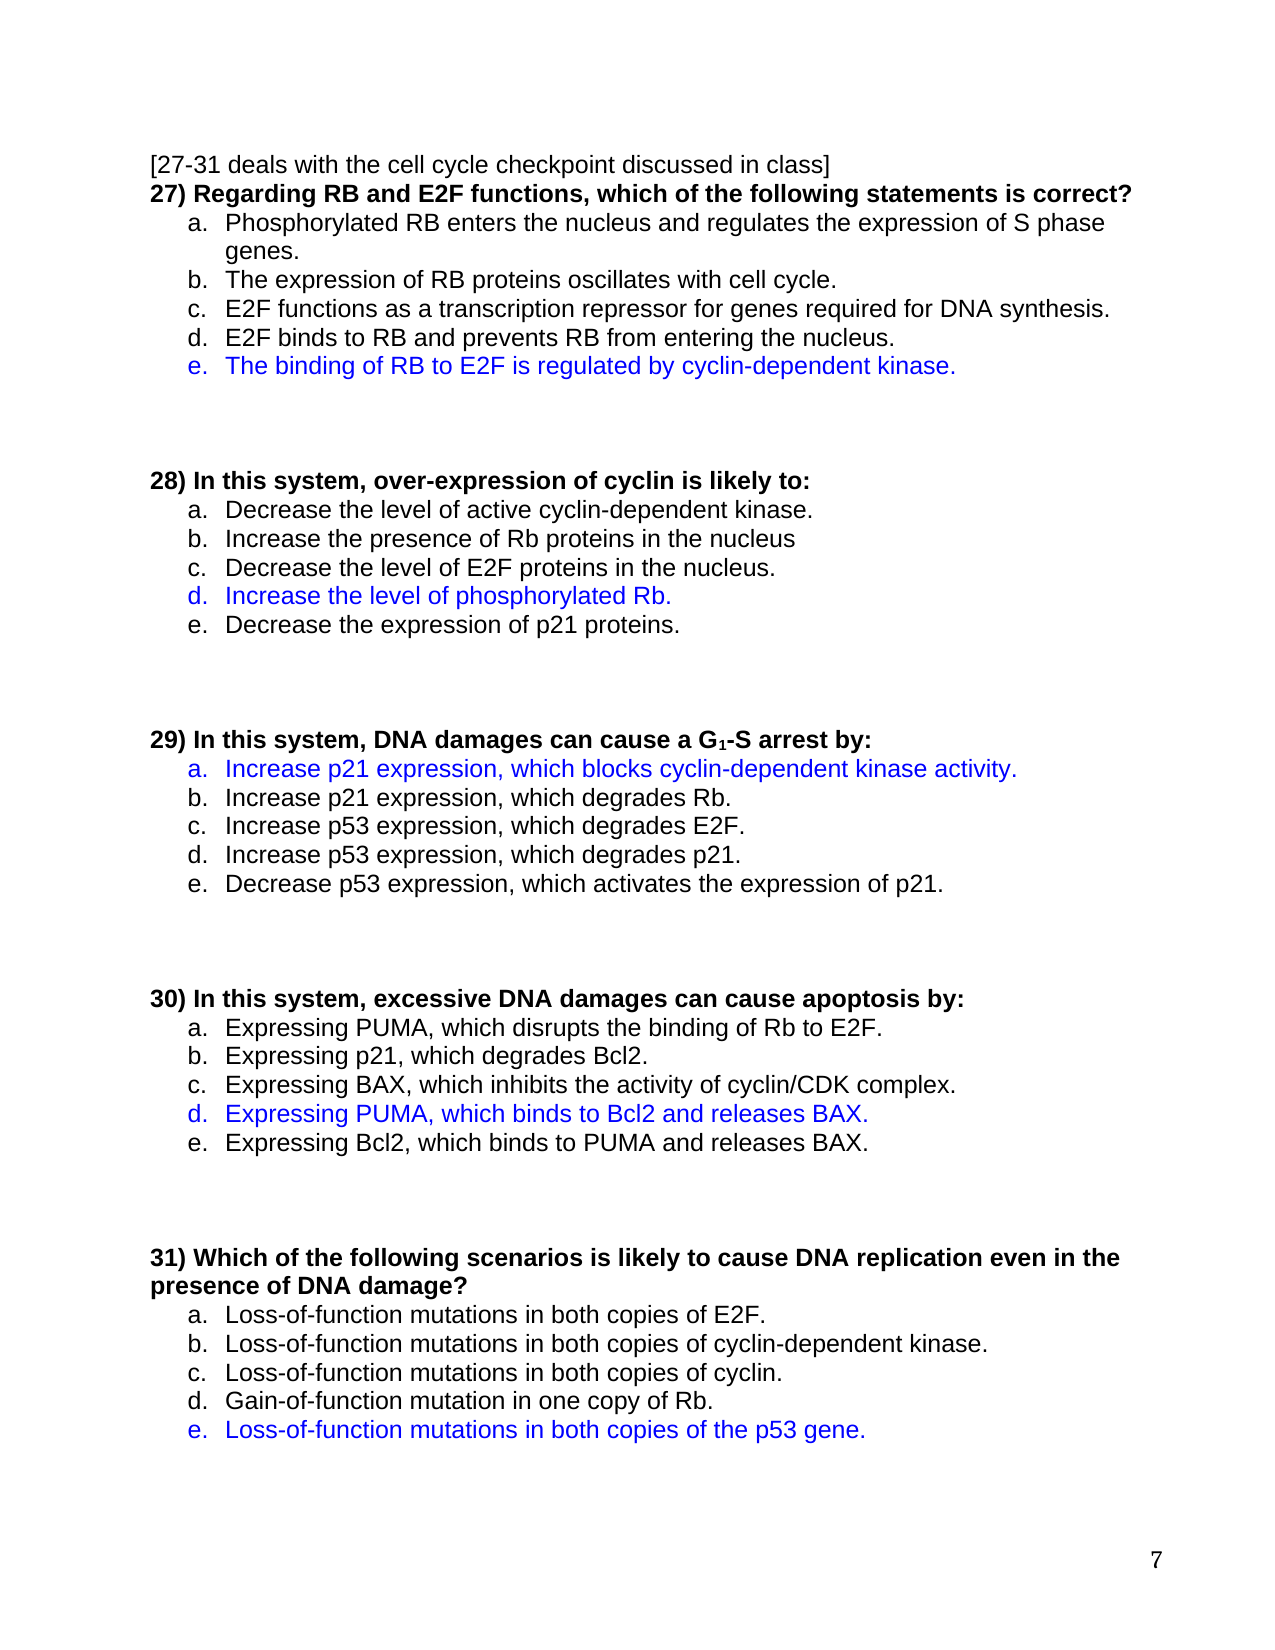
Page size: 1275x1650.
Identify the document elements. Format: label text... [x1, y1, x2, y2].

text 28) In this system, over-expression of cyclin is likely to: [150, 466, 1162, 495]
list Expressing Bcl2, which binds to PUMA and releases BAX. [187, 1127, 1162, 1156]
list The binding of RB to E2F is regulated by cyclin-dependent kinase. [187, 351, 1162, 380]
list Expressing PUMA, which disrupts the binding of Rb to E2F. [187, 1012, 1162, 1041]
text 27) Regarding RB and E2F functions, which of the following statements is correct? [150, 179, 1162, 207]
list Loss-of-function mutations in both copies of cyclin. [187, 1357, 1162, 1386]
list Phosphorylated RB enters the nucleus and regulates the expression of S phase genes. [187, 207, 1162, 265]
list Decrease p53 expression, which activates the expression of p21. [187, 869, 1162, 897]
list Increase p21 expression, which blocks cyclin-dependent kinase activity. [187, 754, 1162, 782]
list Expressing BAX, which inhibits the activity of cyclin/CDK complex. [187, 1070, 1162, 1099]
list Decrease the level of E2F proteins in the nucleus. [187, 552, 1162, 581]
list Increase p53 expression, which degrades E2F. [187, 811, 1162, 840]
list Increase p53 expression, which degrades p21. [187, 840, 1162, 869]
list The expression of RB proteins oscillates with cell cycle. [187, 265, 1162, 294]
list Expressing p21, which degrades Bcl2. [187, 1041, 1162, 1070]
list Increase the presence of Rb proteins in the nucleus [187, 524, 1162, 552]
list E2F binds to RB and prevents RB from entering the nucleus. [187, 322, 1162, 351]
text 30) In this system, excessive DNA damages can cause apoptosis by: [150, 984, 1162, 1012]
text 31) Which of the following scenarios is likely to cause DNA replication even in the presence of DNA damage? [150, 1242, 1162, 1300]
list Gain-of-function mutation in one copy of Rb. [187, 1386, 1162, 1415]
list Increase the level of phosphorylated Rb. [187, 581, 1162, 610]
list Decrease the expression of p21 proteins. [187, 610, 1162, 639]
list Loss-of-function mutations in both copies of cyclin-dependent kinase. [187, 1329, 1162, 1357]
text [27-31 deals with the cell cycle checkpoint discussed in class] [150, 150, 1162, 179]
list Decrease the level of active cyclin-dependent kinase. [187, 495, 1162, 524]
text 29) In this system, DNA damages can cause a G1-S arrest by: [150, 725, 1162, 754]
list E2F functions as a transcription repressor for genes required for DNA synthesis. [187, 294, 1162, 322]
list Loss-of-function mutations in both copies of the p53 gene. [187, 1415, 1162, 1444]
list Increase p21 expression, which degrades Rb. [187, 782, 1162, 811]
list Loss-of-function mutations in both copies of E2F. [187, 1300, 1162, 1329]
list Expressing PUMA, which binds to Bcl2 and releases BAX. [187, 1099, 1162, 1127]
